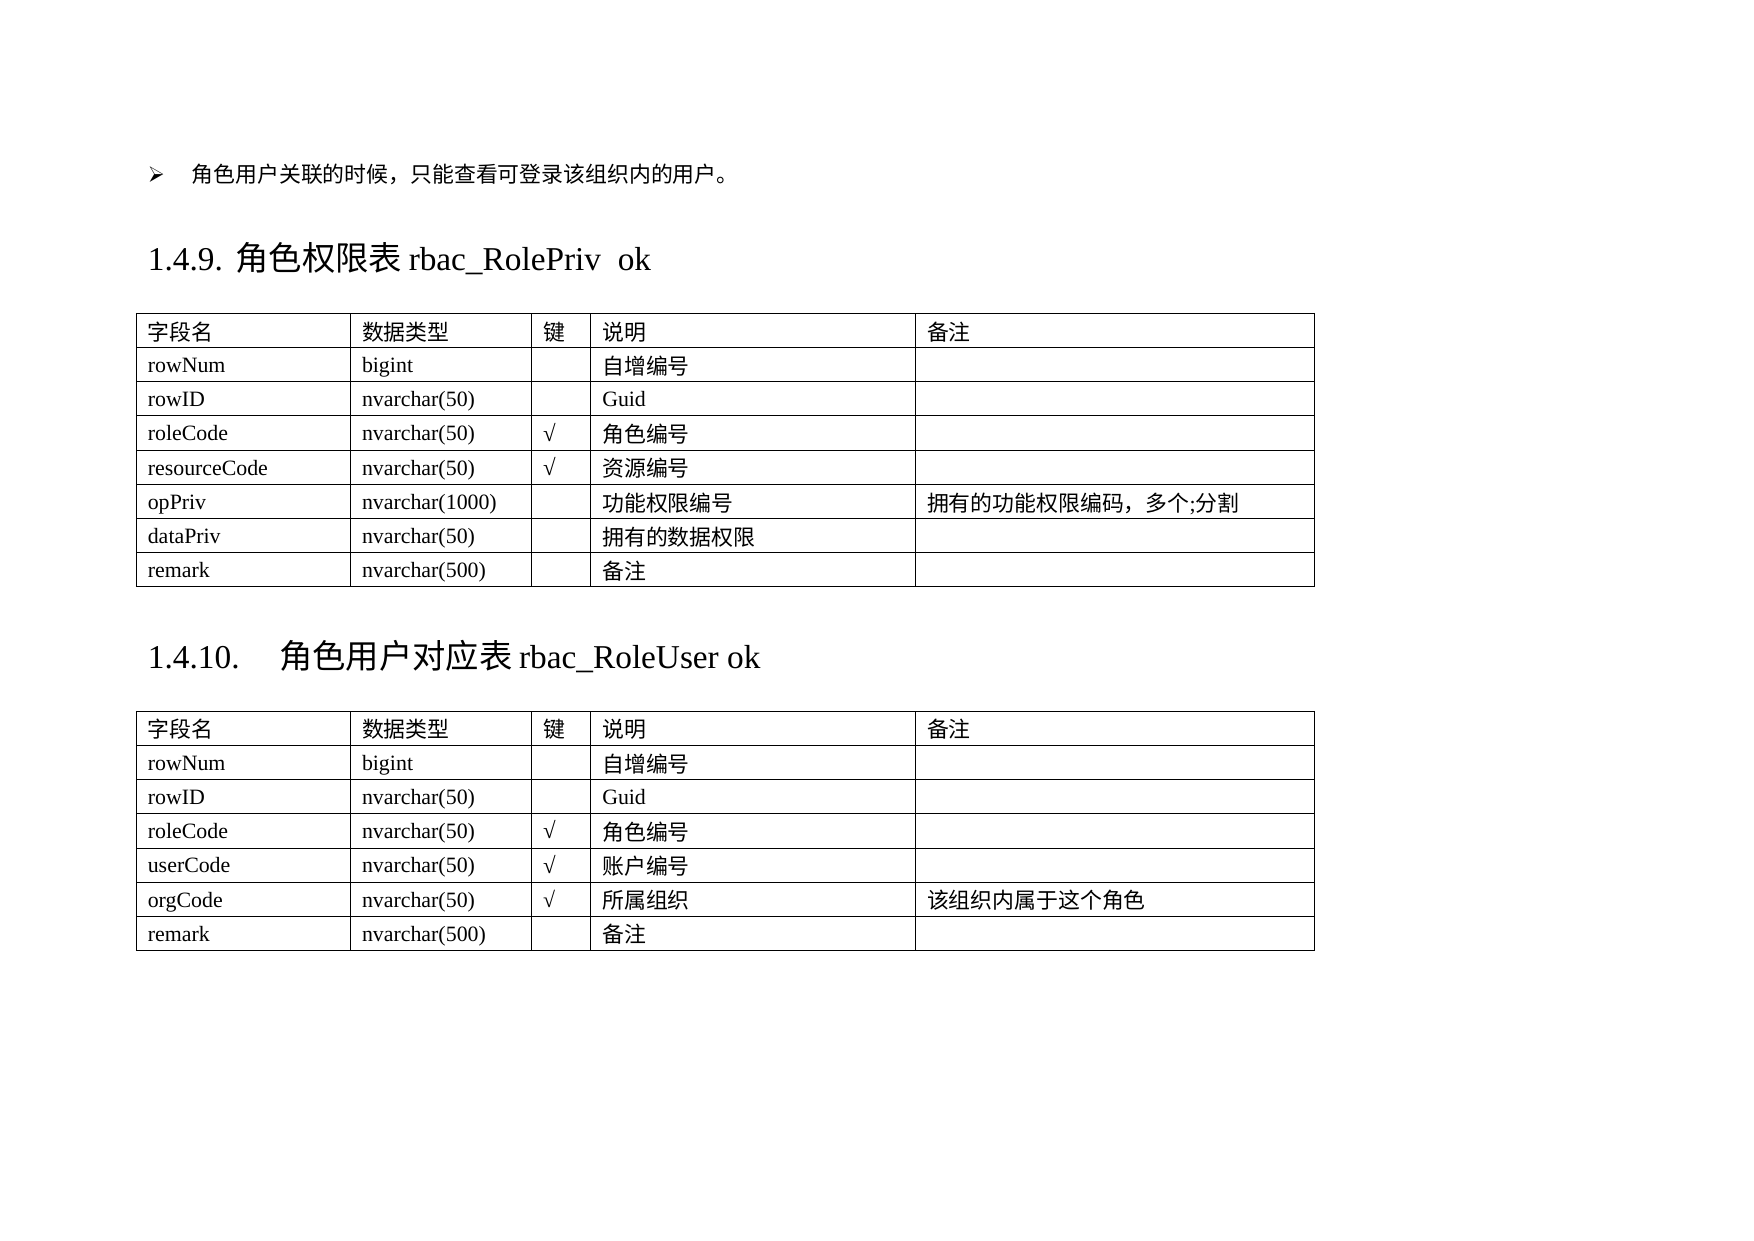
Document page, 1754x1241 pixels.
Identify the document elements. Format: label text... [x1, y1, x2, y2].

table_cell dataPriv [137, 519, 350, 552]
table_cell opPriv [137, 485, 350, 518]
table_cell [916, 746, 1314, 779]
table_cell roleCode [137, 416, 350, 449]
table_cell Guid [591, 382, 915, 415]
table_cell nvarchar(50) [351, 883, 531, 916]
table_cell userCode [137, 849, 350, 882]
table_cell bigint [351, 348, 531, 381]
table_cell nvarchar(50) [351, 849, 531, 882]
table_header 备注 [916, 314, 1314, 347]
table_cell 备注 [591, 917, 915, 950]
table_cell [916, 416, 1314, 449]
table_cell 拥有的数据权限 [591, 519, 915, 552]
table_cell remark [137, 917, 350, 950]
table_cell [916, 451, 1314, 484]
table_header 键 [532, 314, 590, 347]
table_cell [532, 519, 590, 552]
table_cell √ [532, 451, 590, 484]
table_cell [916, 382, 1314, 415]
table_cell nvarchar(50) [351, 451, 531, 484]
table_cell nvarchar(500) [351, 917, 531, 950]
table_cell 备注 [591, 553, 915, 586]
table_header 键 [532, 712, 590, 745]
table_cell [532, 382, 590, 415]
table_cell [916, 917, 1314, 950]
table_cell bigint [351, 746, 531, 779]
table_cell nvarchar(50) [351, 519, 531, 552]
table_cell 功能权限编号 [591, 485, 915, 518]
table_cell rowNum [137, 746, 350, 779]
table_cell 自增编号 [591, 746, 915, 779]
table_cell rowID [137, 382, 350, 415]
table_cell [916, 553, 1314, 586]
table_cell 角色编号 [591, 416, 915, 449]
table_cell √ [532, 883, 590, 916]
table_cell 所属组织 [591, 883, 915, 916]
table_cell nvarchar(50) [351, 814, 531, 847]
table_cell nvarchar(50) [351, 382, 531, 415]
table_header 数据类型 [351, 314, 531, 347]
table_cell nvarchar(50) [351, 780, 531, 813]
table_cell 资源编号 [591, 451, 915, 484]
table_cell nvarchar(1000) [351, 485, 531, 518]
table_cell √ [532, 849, 590, 882]
table_header 数据类型 [351, 712, 531, 745]
table_cell nvarchar(500) [351, 553, 531, 586]
subtitle 角色用户对应表rbac_RoleUser ok [148, 620, 1606, 687]
table_cell orgCode [137, 883, 350, 916]
table_cell [916, 348, 1314, 381]
table_cell 该组织内属于这个角色 [916, 883, 1314, 916]
table_cell [532, 553, 590, 586]
table_cell [532, 917, 590, 950]
table_cell rowID [137, 780, 350, 813]
table_header 说明 [591, 712, 915, 745]
table_header 备注 [916, 712, 1314, 745]
table_cell [916, 519, 1314, 552]
table_cell Guid [591, 780, 915, 813]
table_cell 角色编号 [591, 814, 915, 847]
table_cell [532, 780, 590, 813]
table_cell [916, 849, 1314, 882]
list 角色用户关联的时候，只能查看可登录该组织内的用户。 [148, 156, 1606, 189]
table_header 字段名 [137, 712, 350, 745]
table_cell [916, 780, 1314, 813]
table_cell nvarchar(50) [351, 416, 531, 449]
table_cell resourceCode [137, 451, 350, 484]
subtitle 角色权限表rbac_RolePriv ok [148, 223, 1606, 289]
table_cell [532, 348, 590, 381]
table_cell 自增编号 [591, 348, 915, 381]
table_cell [532, 746, 590, 779]
table_cell roleCode [137, 814, 350, 847]
table_cell [532, 485, 590, 518]
table_cell [916, 814, 1314, 847]
table_cell 账户编号 [591, 849, 915, 882]
table_cell √ [532, 416, 590, 449]
table_header 字段名 [137, 314, 350, 347]
table_header 说明 [591, 314, 915, 347]
table_cell rowNum [137, 348, 350, 381]
table_cell 拥有的功能权限编码，多个;分割 [916, 485, 1314, 518]
table_cell √ [532, 814, 590, 847]
table_cell remark [137, 553, 350, 586]
